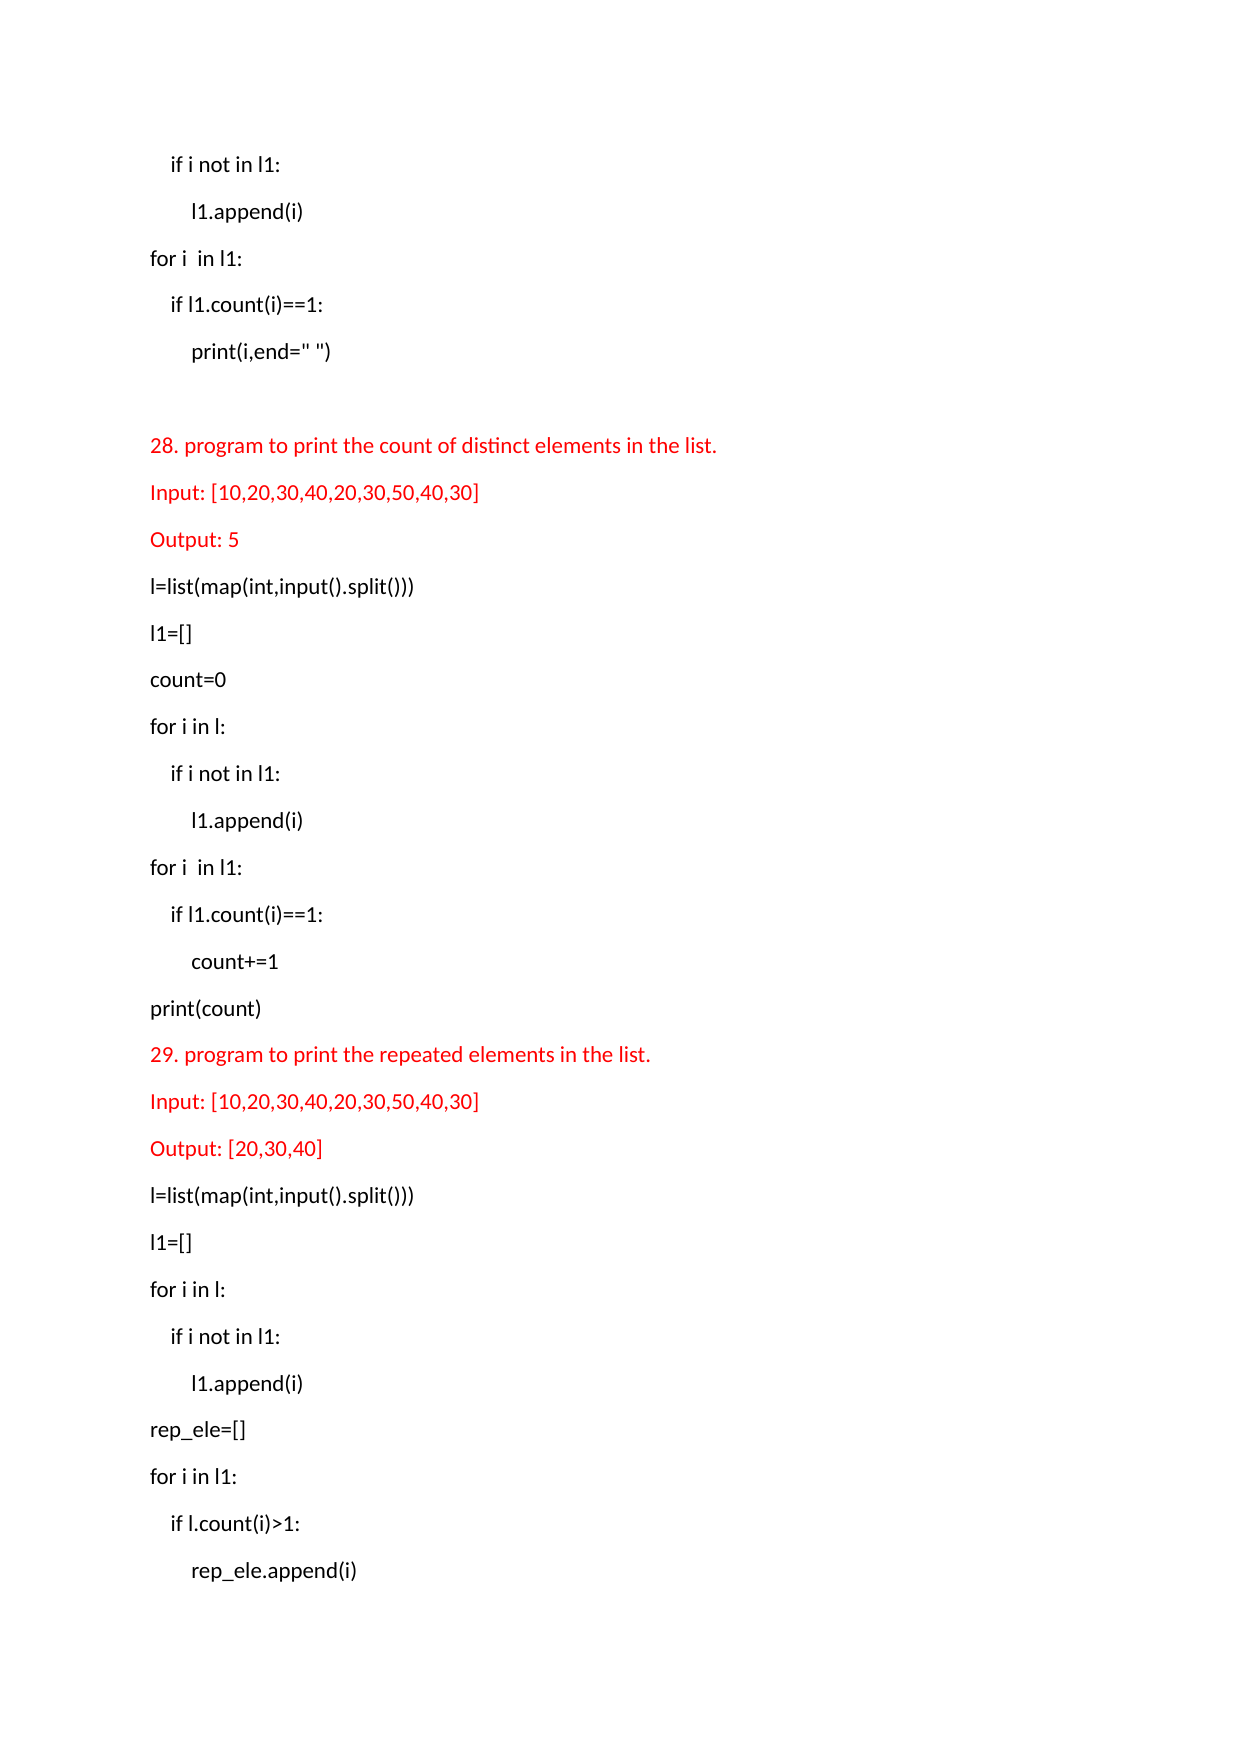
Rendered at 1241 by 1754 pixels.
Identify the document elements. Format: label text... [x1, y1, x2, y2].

text l1.append(i) [150, 197, 1090, 225]
text for i in l1: [150, 244, 1090, 272]
text count+=1 [150, 947, 1090, 975]
text Input: [10,20,30,40,20,30,50,40,30] [150, 478, 1090, 506]
text if l.count(i)>1: [150, 1509, 1090, 1537]
text for i in l: [150, 1275, 1090, 1303]
text l=list(map(int,input().split())) [150, 1181, 1090, 1209]
text 28. program to print the count of distinct elements in the list. [150, 431, 1090, 459]
text 29. program to print the repeated elements in the list. [150, 1041, 1090, 1069]
text rep_ele.append(i) [150, 1556, 1090, 1584]
text if i not in l1: [150, 759, 1090, 787]
text Input: [10,20,30,40,20,30,50,40,30] [150, 1087, 1090, 1116]
text rep_ele=[] [150, 1416, 1090, 1444]
text Output: [20,30,40] [150, 1134, 1090, 1162]
text Output: 5 [150, 525, 1090, 553]
text for i in l: [150, 712, 1090, 741]
text if i not in l1: [150, 150, 1090, 178]
text print(count) [150, 994, 1090, 1022]
text if i not in l1: [150, 1322, 1090, 1350]
text l=list(map(int,input().split())) [150, 572, 1090, 600]
text for i in l1: [150, 853, 1090, 881]
text if l1.count(i)==1: [150, 291, 1090, 319]
text l1=[] [150, 619, 1090, 647]
text if l1.count(i)==1: [150, 900, 1090, 928]
text print(i,end=" ") [150, 337, 1090, 366]
text l1.append(i) [150, 806, 1090, 834]
text l1=[] [150, 1228, 1090, 1256]
text l1.append(i) [150, 1369, 1090, 1397]
text for i in l1: [150, 1462, 1090, 1491]
text count=0 [150, 666, 1090, 694]
